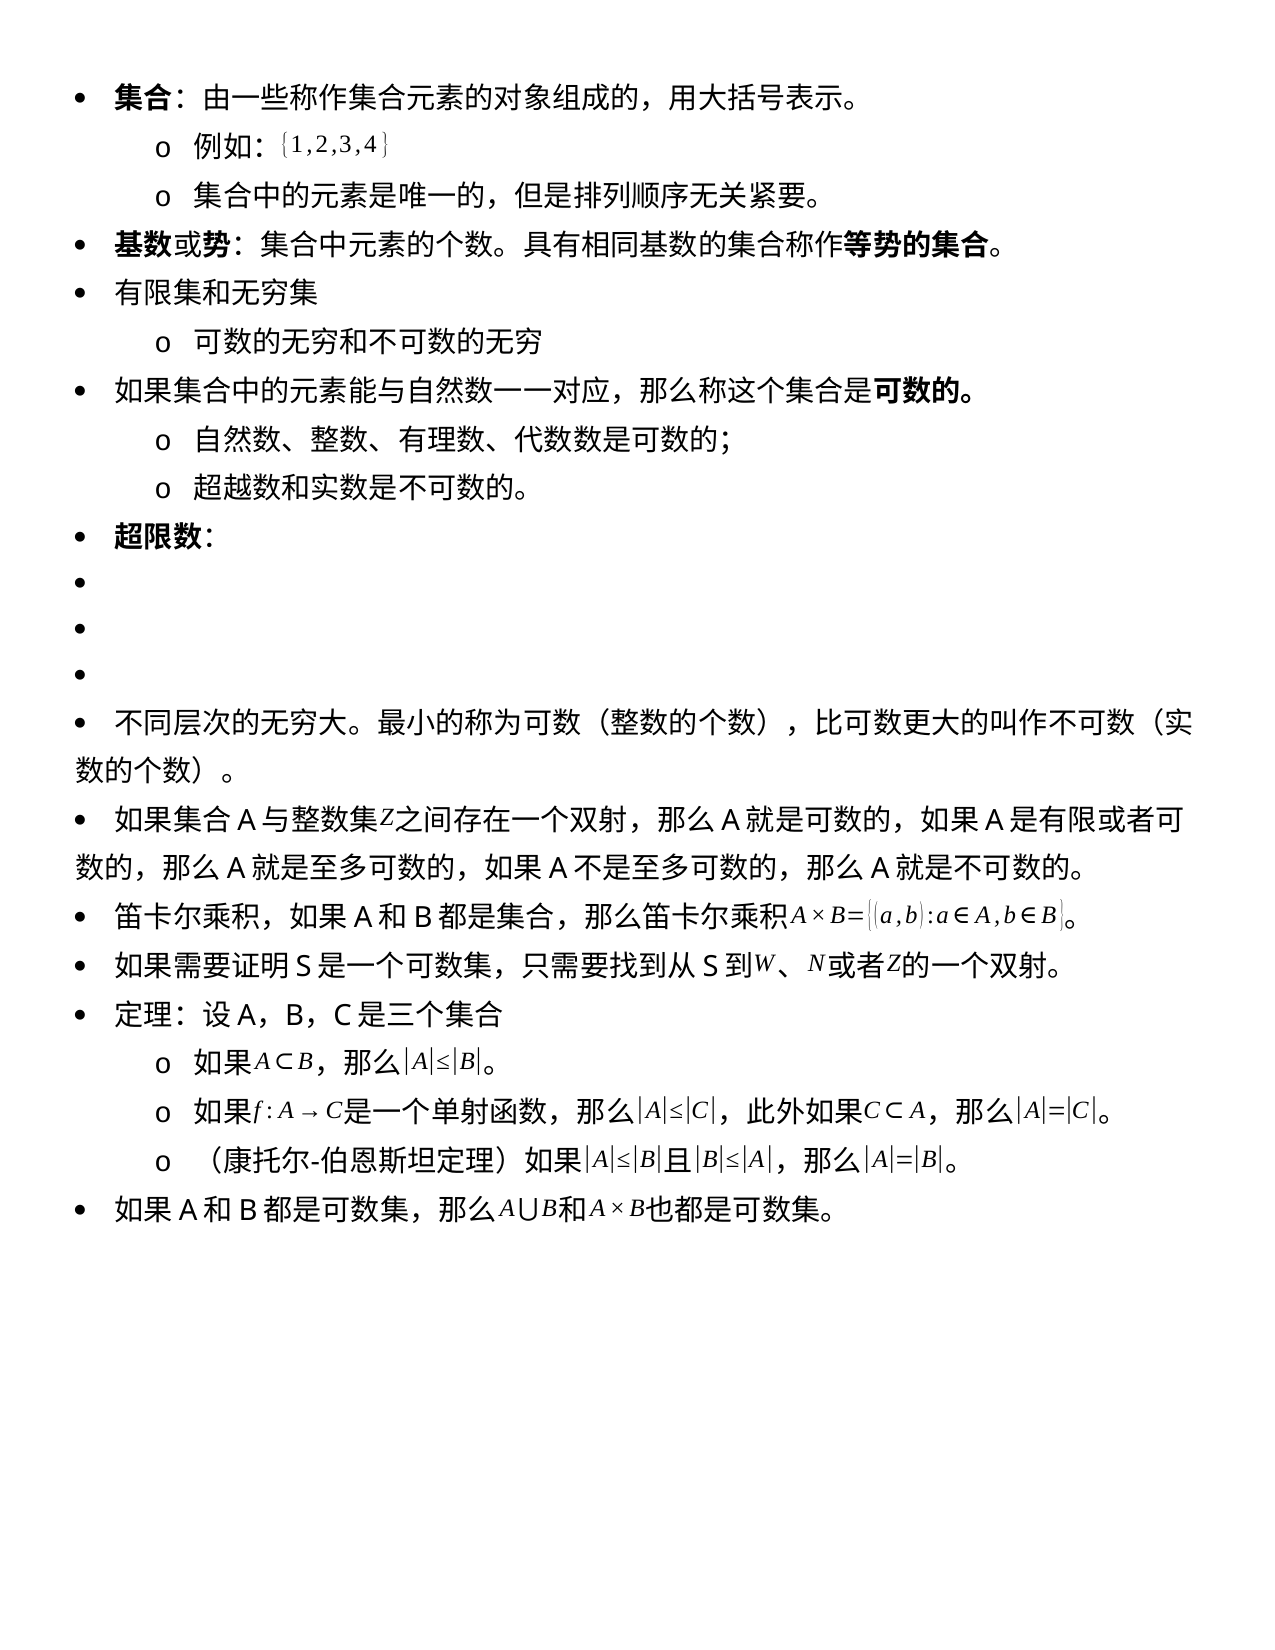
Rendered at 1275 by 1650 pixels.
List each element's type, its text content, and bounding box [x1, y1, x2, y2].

list 可数的无穷和不可数的无穷 [154, 318, 1200, 361]
list 超限数： [75, 514, 1200, 556]
list 超越数和实数是不可数的。 [154, 465, 1200, 508]
list 有限集和无穷集 [75, 270, 1200, 312]
list 定理：设A，B，C是三个集合 [75, 991, 1200, 1034]
list 如果集合中的元素能与自然数一一对应，那么称这个集合是可数的。 [75, 367, 1200, 410]
list 自然数、整数、有理数、代数数是可数的； [154, 416, 1200, 459]
list 例如： [154, 123, 1200, 166]
list （康托尔-伯恩斯坦定理）如果且，那么。 [154, 1138, 1200, 1181]
list 如果，那么。 [154, 1040, 1200, 1083]
list 集合：由一些称作集合元素的对象组成的，用大括号表示。 [75, 75, 1200, 117]
list 笛卡尔乘积，如果A和B都是集合，那么笛卡尔乘积。 [75, 894, 1200, 936]
list 如果是一个单射函数，那么，此外如果，那么。 [154, 1089, 1200, 1132]
list 如果A和B都是可数集，那么和也都是可数集。 [75, 1187, 1200, 1229]
list 不同层次的无穷大。最小的称为可数（整数的个数），比可数更大的叫作不可数（实数的个数）。 [75, 699, 1200, 790]
list 基数或势：集合中元素的个数。具有相同基数的集合称作等势的集合。 [75, 221, 1200, 264]
list 如果集合A与整数集之间存在一个双射，那么A就是可数的，如果A是有限或者可数的，那么A就是至多可数的，如果A不是至多可数的，那么A就是不可数的。 [75, 796, 1200, 887]
list 集合中的元素是唯一的，但是排列顺序无关紧要。 [154, 172, 1200, 215]
list 如果需要证明S是一个可数集，只需要找到从S到、或者的一个双射。 [75, 943, 1200, 985]
